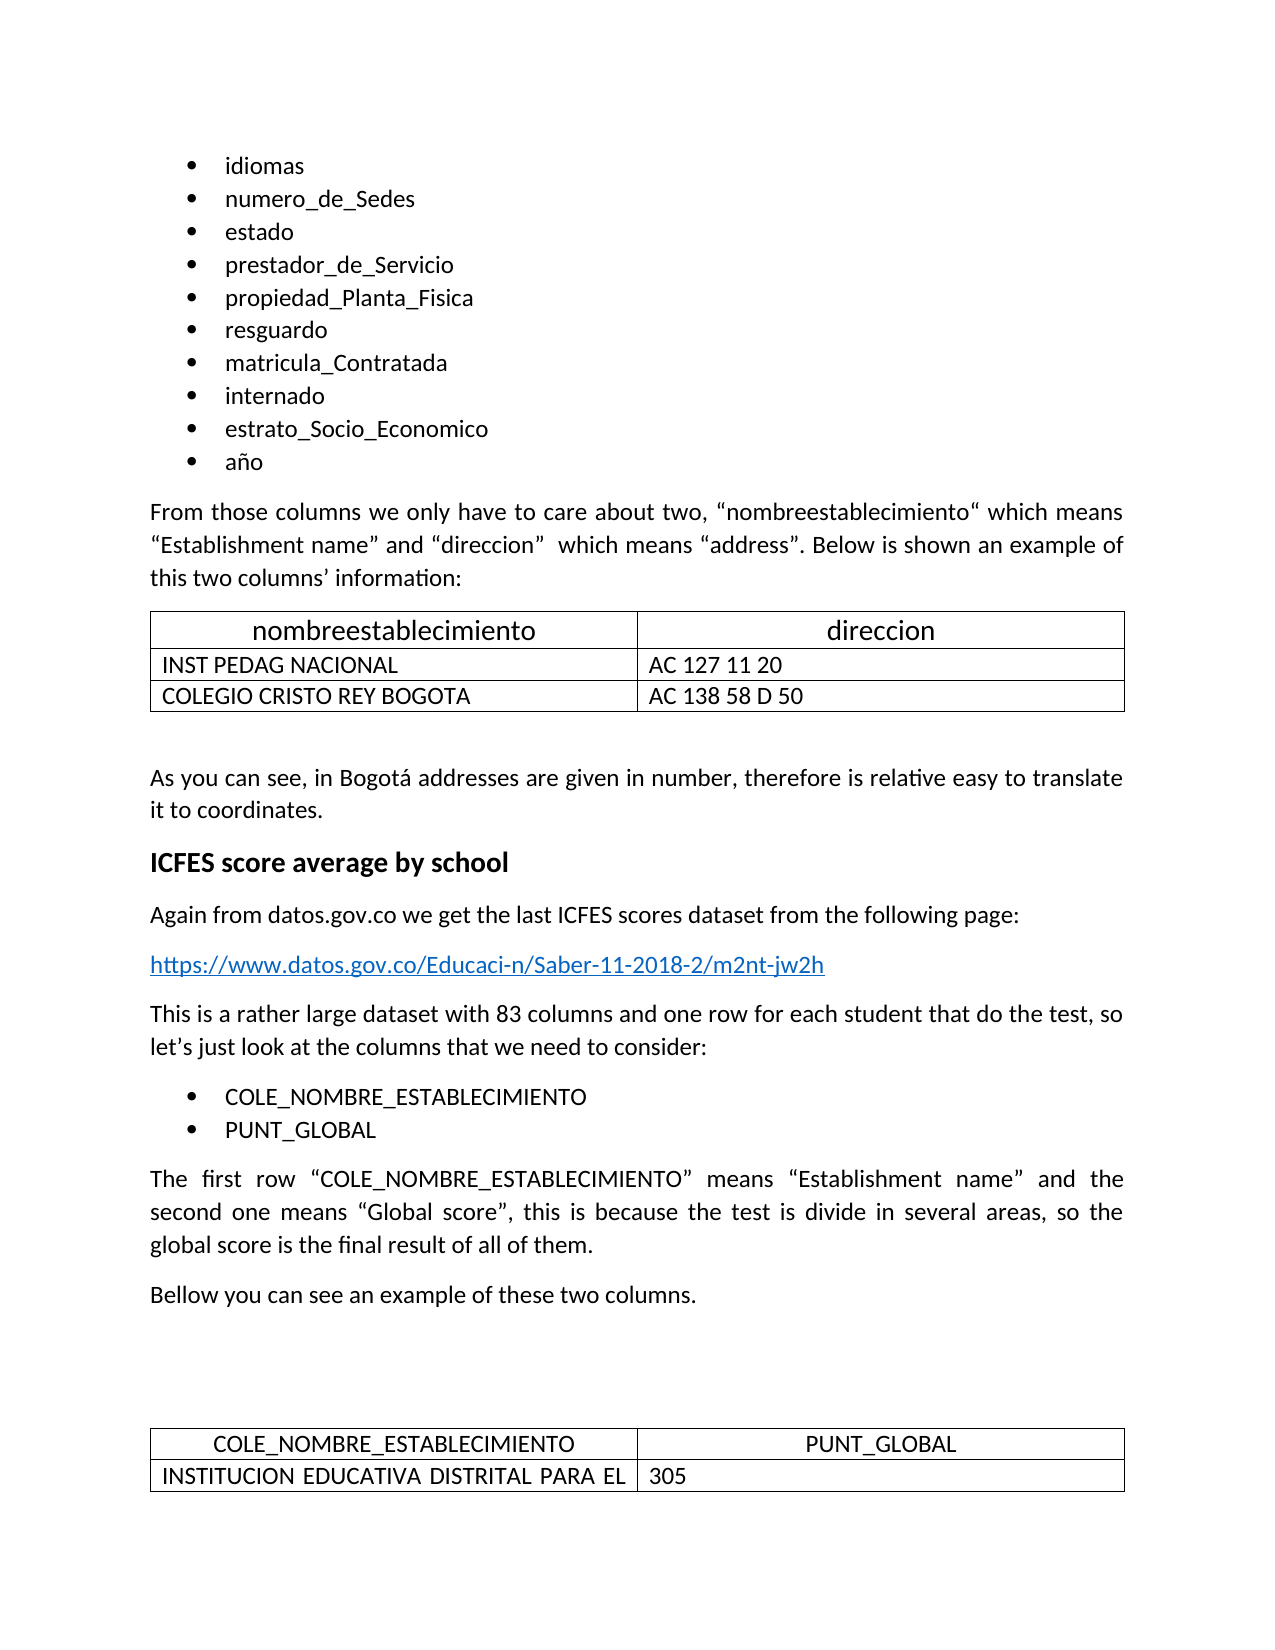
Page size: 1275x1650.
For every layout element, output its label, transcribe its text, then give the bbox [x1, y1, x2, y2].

table_cell 305 [638, 1460, 1124, 1491]
list resguardo [187, 314, 1125, 345]
table_cell AC 138 58 D 50 [638, 681, 1124, 711]
list idiomas [187, 150, 1125, 181]
list año [187, 446, 1125, 477]
text This is a rather large dataset with 83 columns and one row for each student that do the test, so let’s just look at the columns that we need to consider: [150, 998, 1125, 1062]
text Again from datos.gov.co we get the last ICFES scores dataset from the following page: [150, 899, 1125, 930]
table_cell AC 127 11 20 [638, 649, 1124, 679]
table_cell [151, 1460, 637, 1491]
list estrato_Socio_Economico [187, 413, 1125, 444]
list prestador_de_Servicio [187, 249, 1125, 279]
list PUNT_GLOBAL [187, 1114, 1125, 1144]
table_header nombreestablecimiento [151, 612, 637, 648]
table_header direccion [638, 612, 1124, 648]
list COLE_NOMBRE_ESTABLECIMIENTO [187, 1081, 1125, 1111]
table_cell INST PEDAG NACIONAL [151, 649, 637, 679]
list internado [187, 380, 1125, 411]
list matricula_Contratada [187, 347, 1125, 378]
list propiedad_Planta_Fisica [187, 282, 1125, 312]
table_cell COLEGIO CRISTO REY BOGOTA [151, 681, 637, 711]
table_header PUNT_GLOBAL [638, 1429, 1124, 1459]
text Bellow you can see an example of these two columns. [150, 1279, 1125, 1309]
text From those columns we only have to care about two, “nombreestablecimiento“ which means “Establishment name” and “direccion” which means “address”. Below is shown an example of this two columns’ information: [150, 496, 1125, 592]
text As you can see, in Bogotá addresses are given in number, therefore is relative easy to translate it to coordinates. [150, 762, 1125, 825]
text https://www.datos.gov.co/Educaci-n/Saber-11-2018-2/m2nt-jw2h [150, 949, 1125, 979]
text The first row “COLE_NOMBRE_ESTABLECIMIENTO” means “Establishment name” and the second one means “Global score”, this is because the test is divide in several areas, so the global score is the final result of all of them. [150, 1163, 1125, 1260]
table_header COLE_NOMBRE_ESTABLECIMIENTO [151, 1429, 637, 1459]
list numero_de_Sedes [187, 183, 1125, 213]
text ICFES score average by school [150, 844, 1125, 880]
list estado [187, 216, 1125, 246]
